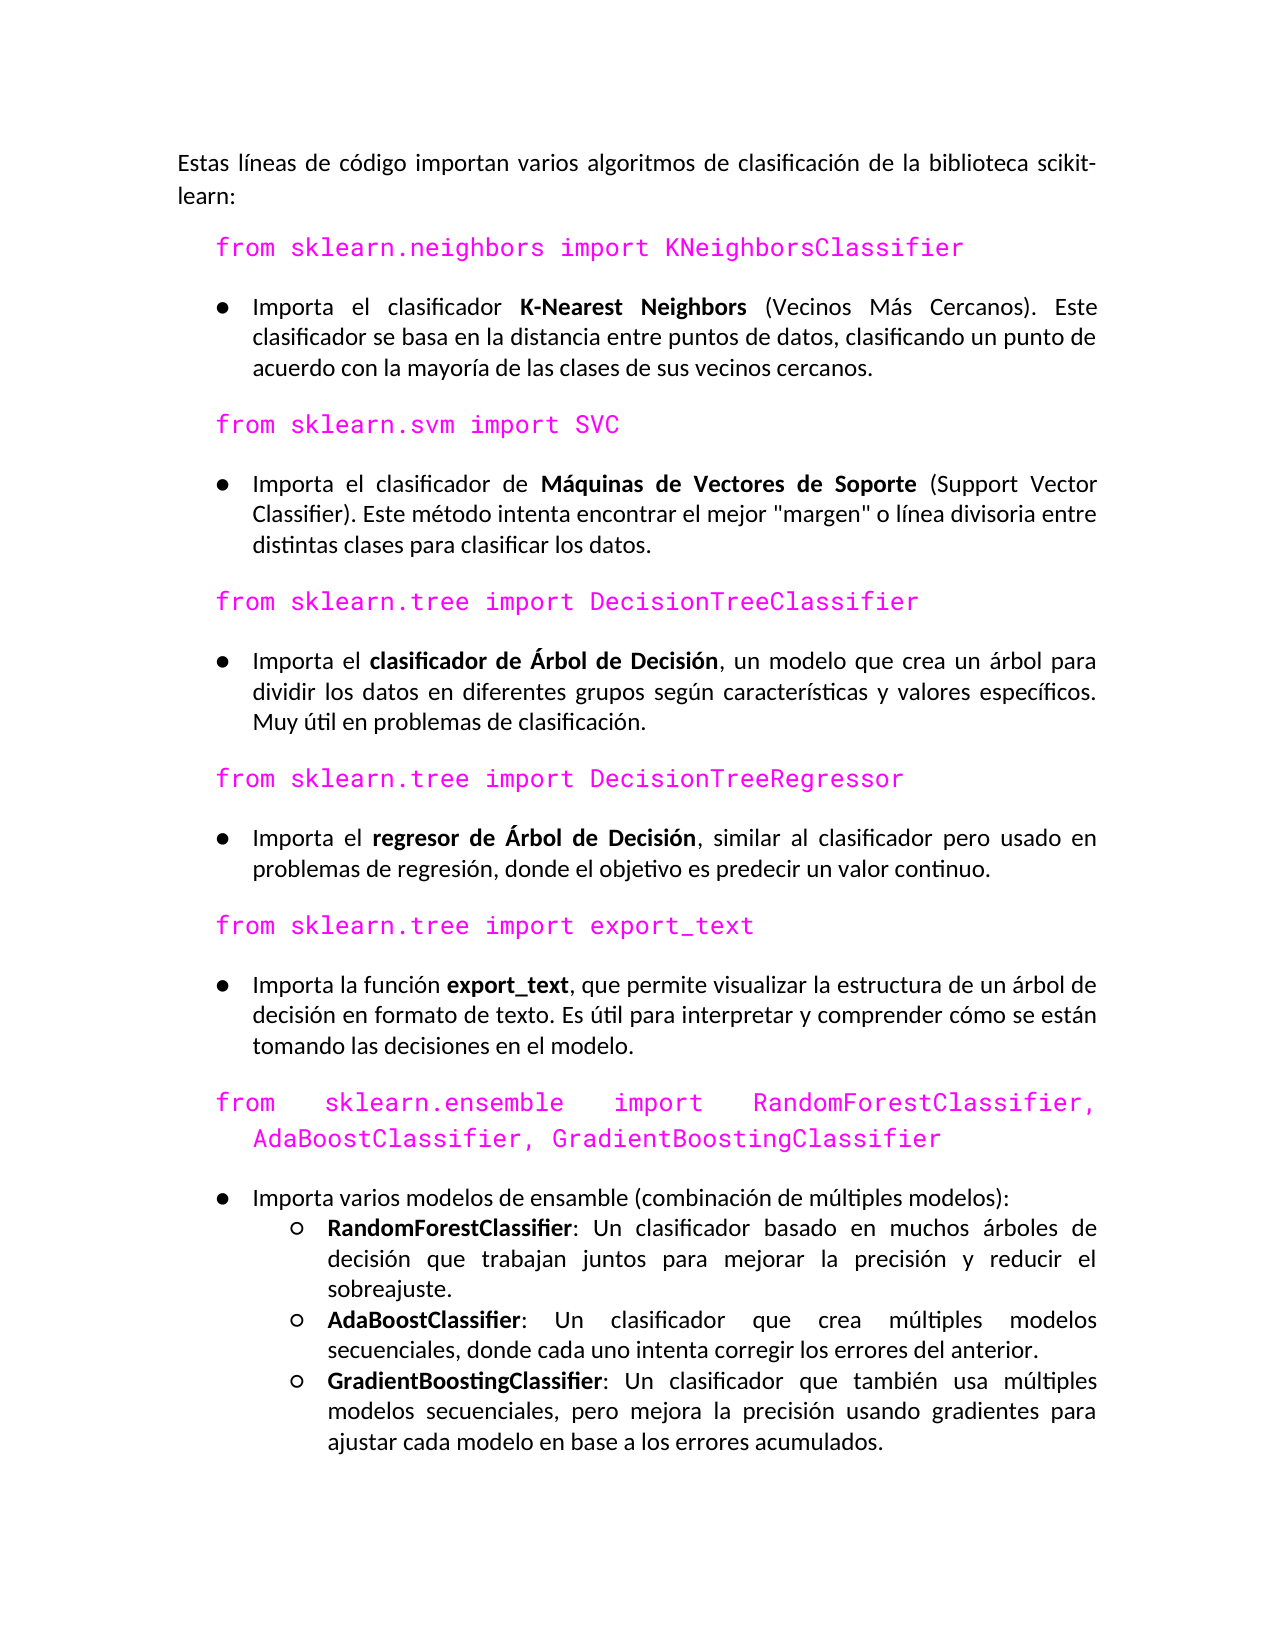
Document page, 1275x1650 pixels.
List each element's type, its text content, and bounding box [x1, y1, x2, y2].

list GradientBoostingClassifier: Un clasificador que también usa múltiples modelos secuenciales, pero mejora la precisión usando gradientes para ajustar cada modelo en base a los errores acumulados. [290, 1365, 1098, 1456]
list Importa el regresor de Árbol de Decisión, similar al clasificador pero usado en problemas de regresión, donde el objetivo es predecir un valor continuo. [215, 822, 1098, 883]
list Importa el clasificador de Árbol de Decisión, un modelo que crea un árbol para dividir los datos en diferentes grupos según características y valores específicos. Muy útil en problemas de clasificación. [215, 645, 1098, 737]
text from sklearn.tree import DecisionTreeClassifier [215, 584, 1098, 617]
list AdaBoostClassifier: Un clasificador que crea múltiples modelos secuenciales, donde cada uno intenta corregir los errores del anterior. [290, 1304, 1098, 1365]
list Importa la función export_text, que permite visualizar la estructura de un árbol de decisión en formato de texto. Es útil para interpretar y comprender cómo se están tomando las decisiones en el modelo. [215, 969, 1098, 1061]
list Importa varios modelos de ensamble (combinación de múltiples modelos): [215, 1182, 1098, 1212]
text from sklearn.tree import DecisionTreeRegressor [215, 762, 1098, 795]
text from sklearn.tree import export_text [215, 908, 1098, 941]
list Importa el clasificador de Máquinas de Vectores de Soporte (Support Vector Classifier). Este método intenta encontrar el mejor "margen" o línea divisoria entre distintas clases para clasificar los datos. [215, 468, 1098, 559]
list RandomForestClassifier: Un clasificador basado en muchos árboles de decisión que trabajan juntos para mejorar la precisión y reducir el sobreajuste. [290, 1212, 1098, 1304]
list Importa el clasificador K-Nearest Neighbors (Vecinos Más Cercanos). Este clasificador se basa en la distancia entre puntos de datos, clasificando un punto de acuerdo con la mayoría de las clases de sus vecinos cercanos. [215, 291, 1098, 382]
text from sklearn.ensemble import RandomForestClassifier, AdaBoostClassifier, GradientBoostingClassifier [215, 1086, 1098, 1154]
text from sklearn.neighbors import KNeighborsClassifier [215, 230, 1098, 263]
text from sklearn.svm import SVC [215, 407, 1098, 440]
text Estas líneas de código importan varios algoritmos de clasificación de la biblioteca scikit-learn: [177, 148, 1098, 211]
